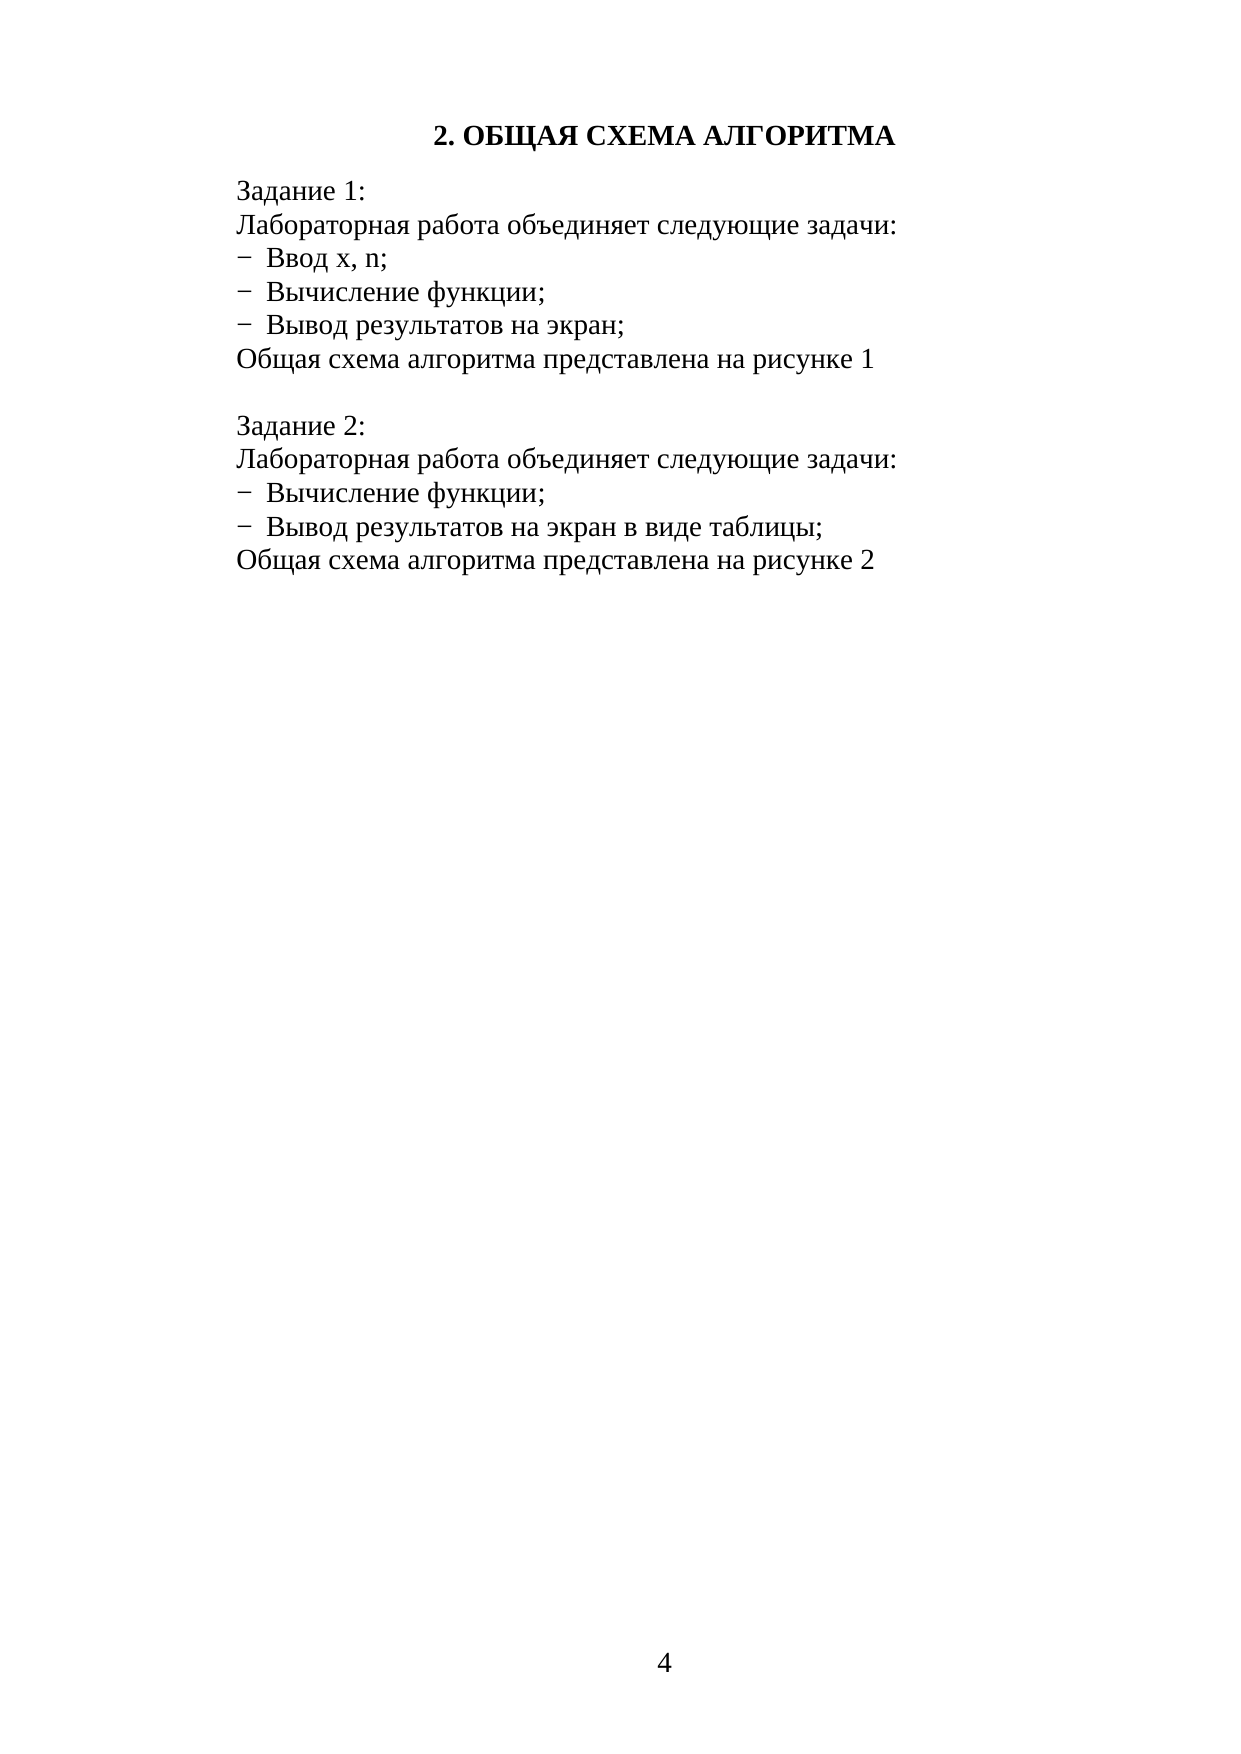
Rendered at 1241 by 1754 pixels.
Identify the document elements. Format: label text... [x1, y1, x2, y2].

list Вычисление функции; [177, 274, 1152, 307]
text Лабораторная работа объединяет следующие задачи: [177, 207, 1152, 240]
text Задание 1: [177, 173, 1152, 207]
list Вывод результатов на экран в виде таблицы; [177, 509, 1152, 542]
text Общая схема алгоритма представлена на рисунке 2 [177, 542, 1152, 576]
list Вывод результатов на экран; [177, 307, 1152, 341]
text Лабораторная работа объединяет следующие задачи: [177, 442, 1152, 475]
list Ввод x, n; [177, 240, 1152, 274]
list Вычисление функции; [177, 475, 1152, 509]
text 2. ОБЩАЯ СХЕМА АЛГОРИТМА [177, 118, 1152, 152]
text Задание 2: [177, 408, 1152, 442]
text Общая схема алгоритма представлена на рисунке 1 [177, 341, 1152, 374]
